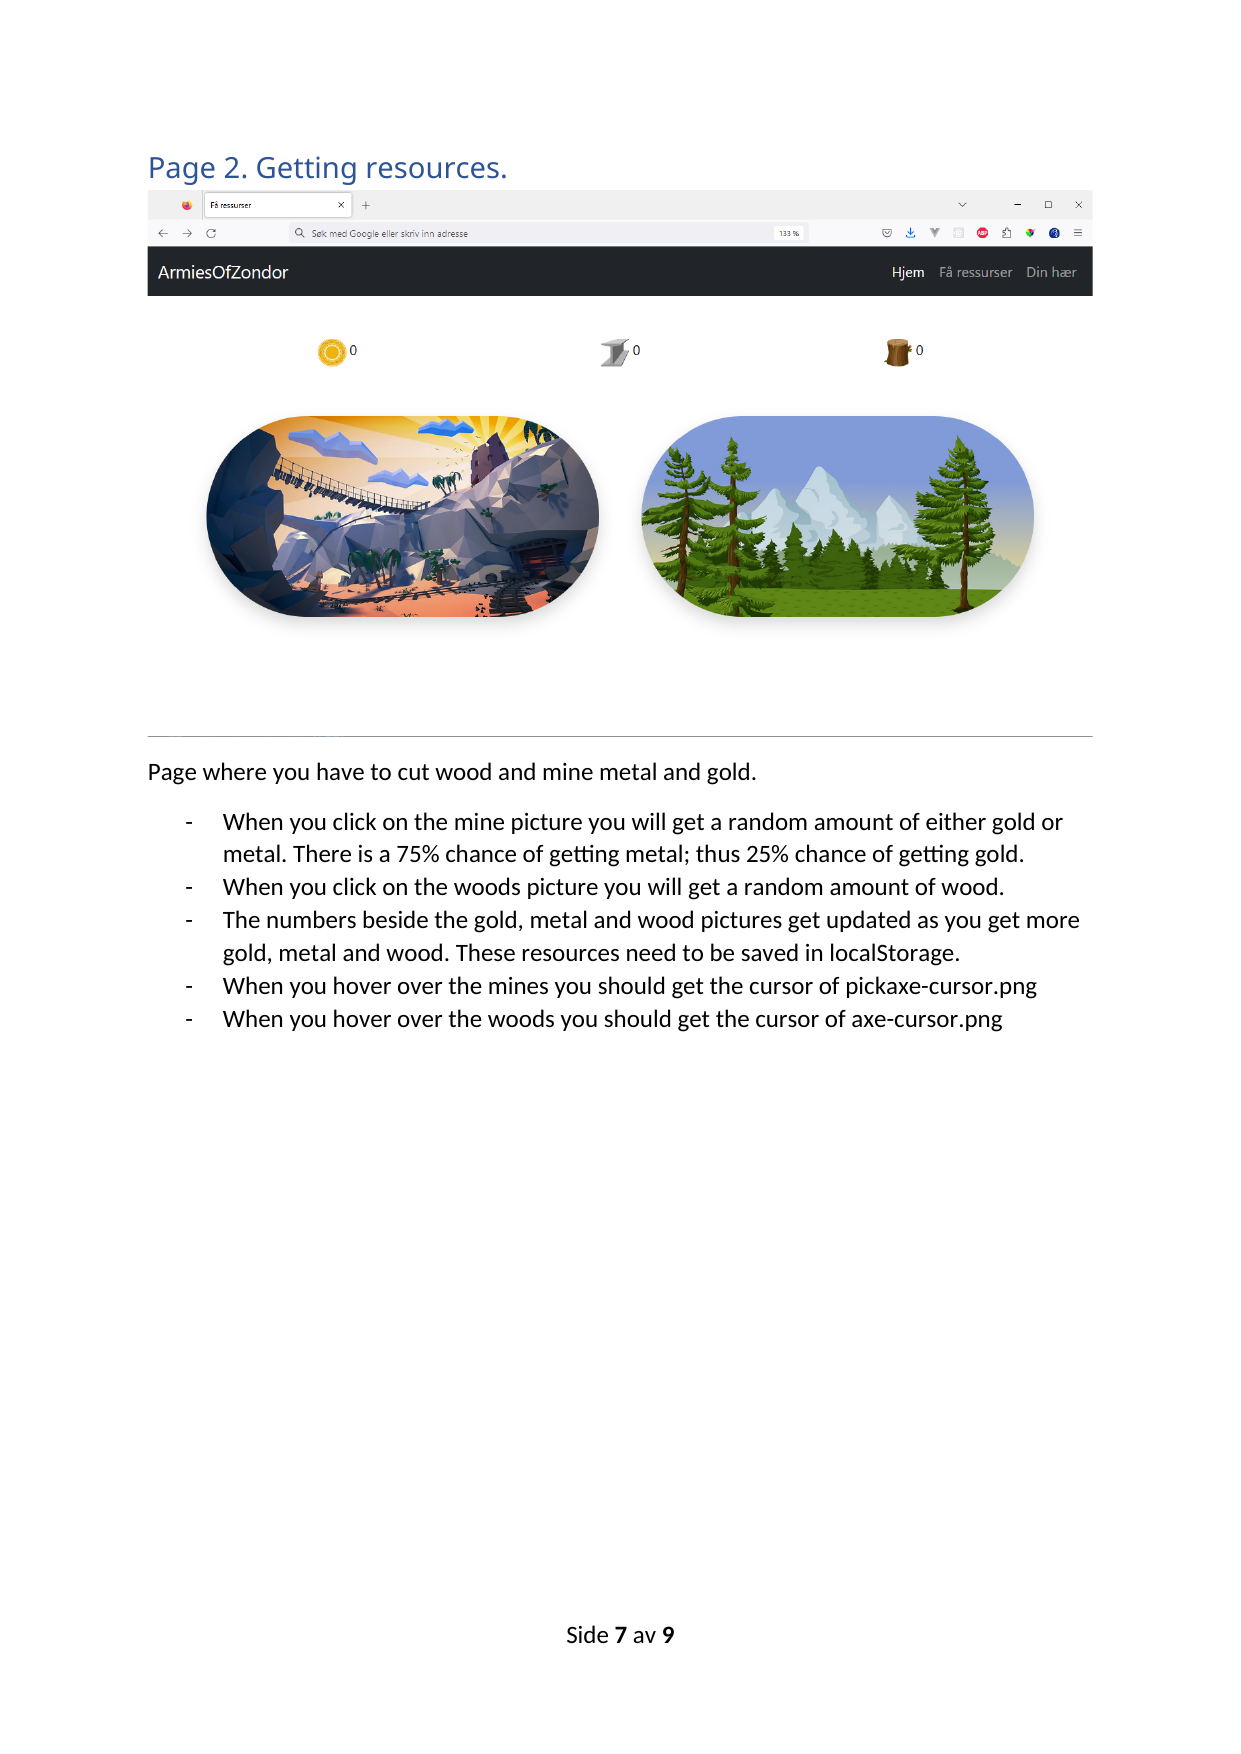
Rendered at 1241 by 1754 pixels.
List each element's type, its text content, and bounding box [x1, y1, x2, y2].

list When you click on the woods picture you will get a random amount of wood. [185, 872, 1093, 902]
picture [147, 190, 1093, 737]
list When you click on the mine picture you will get a random amount of either gold or metal. There is a 75% chance of getting metal; thus 25% chance of getting gold. [185, 806, 1093, 869]
subtitle Page 2. Getting resources. [148, 148, 1093, 187]
list The numbers beside the gold, metal and wood pictures get updated as you get more gold, metal and wood. These resources need to be saved in localStorage. [185, 904, 1093, 968]
text Page where you have to cut wood and mine metal and gold. [148, 756, 1093, 787]
list When you hover over the woods you should get the cursor of axe-cursor.png [185, 1003, 1093, 1034]
list When you hover over the mines you should get the cursor of pickaxe-cursor.png [185, 970, 1093, 1001]
